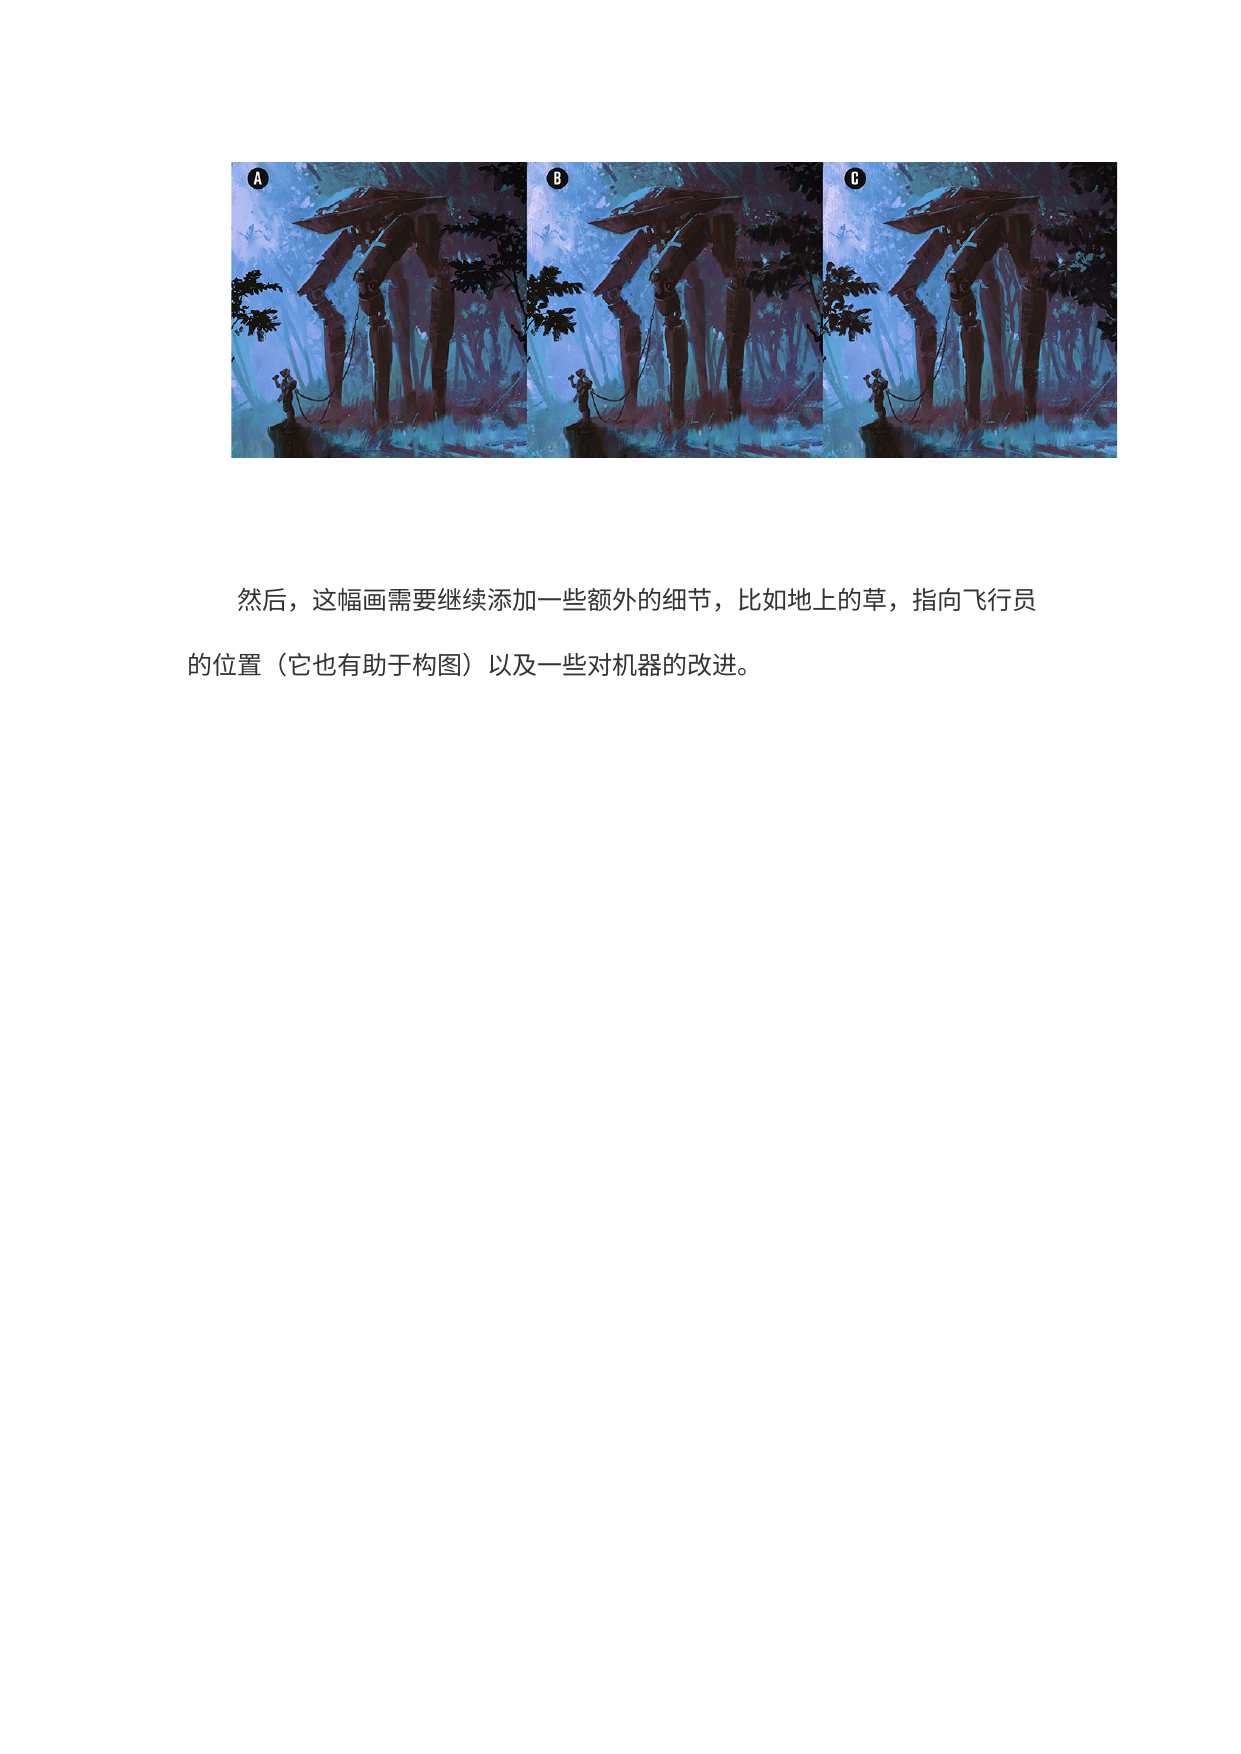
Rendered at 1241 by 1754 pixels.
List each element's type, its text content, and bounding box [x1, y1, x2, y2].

picture [231, 162, 1118, 458]
text 然后，这幅画需要继续添加一些额外的细节，比如地上的草，指向飞行员的位置（它也有助于构图）以及一些对机器的改进。 [187, 566, 1053, 696]
